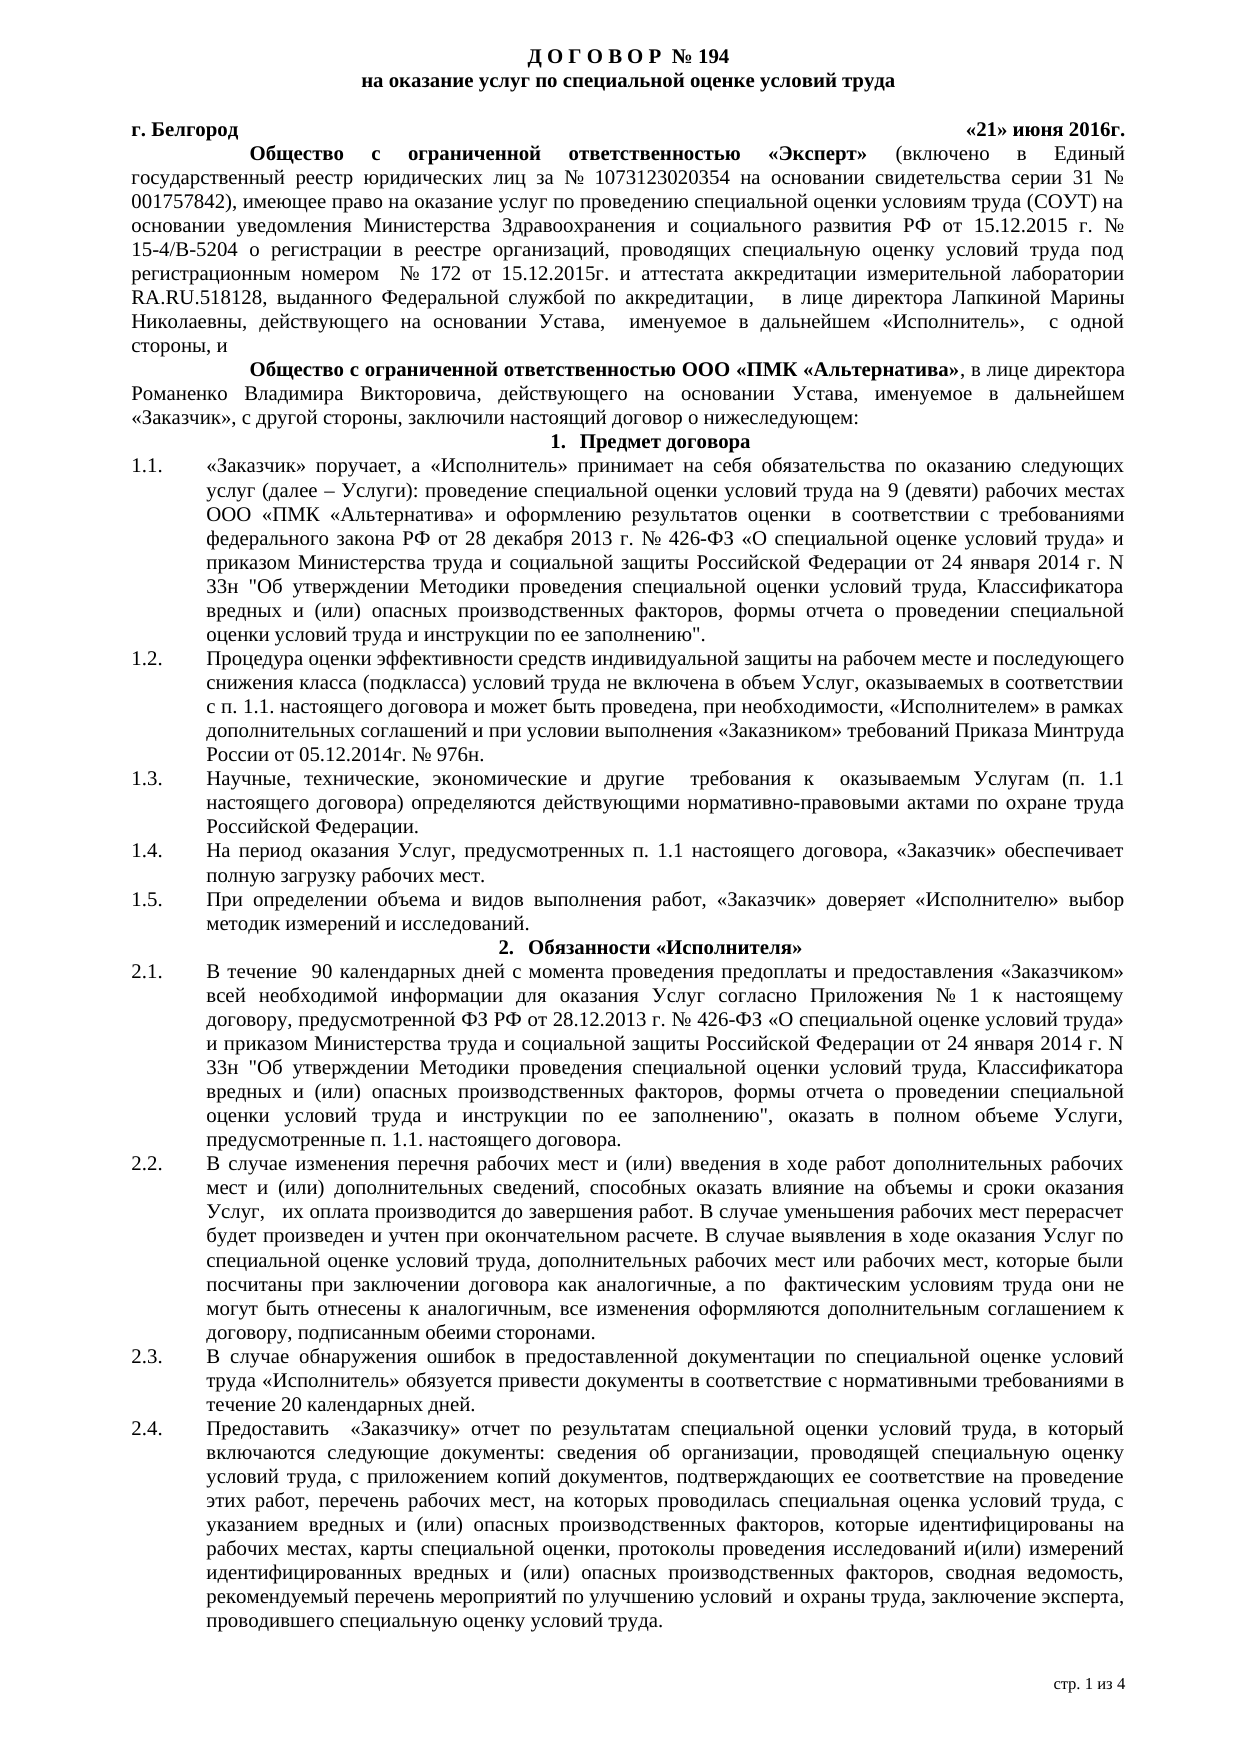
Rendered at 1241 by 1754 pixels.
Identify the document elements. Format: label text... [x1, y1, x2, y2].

list В случае изменения перечня рабочих мест и (или) введения в ходе работ дополнительных рабочих мест и (или) дополнительных сведений, способных оказать влияние на объемы и сроки оказания Услуг, их оплата производится до завершения работ. В случае уменьшения рабочих мест перерасчет будет произведен и учтен при окончательном расчете. В случае выявления в ходе оказания Услуг по специальной оценке условий труда, дополнительных рабочих мест или рабочих мест, которые были посчитаны при заключении договора как аналогичные, а по фактическим условиям труда они не могут быть отнесены к аналогичным, все изменения оформляются дополнительным соглашением к договору, подписанным обеими сторонами. [131, 1151, 1125, 1344]
list Предоставить «Заказчику» отчет по результатам специальной оценки условий труда, в который включаются следующие документы: сведения об организации, проводящей специальную оценку условий труда, с приложением копий документов, подтверждающих ее соответствие на проведение этих работ, перечень рабочих мест, на которых проводилась специальная оценка условий труда, с указанием вредных и (или) опасных производственных факторов, которые идентифицированы на рабочих местах, карты специальной оценки, протоколы проведения исследований и(или) измерений идентифицированных вредных и (или) опасных производственных факторов, сводная ведомость, рекомендуемый перечень мероприятий по улучшению условий и охраны труда, заключение эксперта, проводившего специальную оценку условий труда. [131, 1416, 1125, 1632]
list Процедура оценки эффективности средств индивидуальной защиты на рабочем месте и последующего снижения класса (подкласса) условий труда не включена в объем Услуг, оказываемых в соответствии с п. 1.1. настоящего договора и может быть проведена, при необходимости, «Исполнителем» в рамках дополнительных соглашений и при условии выполнения «Заказником» требований Приказа Минтруда России от 05.12.2014г. № 976н. [131, 646, 1125, 766]
list В течение 90 календарных дней с момента проведения предоплаты и предоставления «Заказчиком» всей необходимой информации для оказания Услуг согласно Приложения № 1 к настоящему договору, предусмотренной ФЗ РФ от 28.12.2013 г. № 426-ФЗ «О специальной оценке условий труда» и приказом Министерства труда и социальной защиты Российской Федерации от 24 января . N 33н "Об утверждении Методики проведения специальной оценки условий труда, Классификатора вредных и (или) опасных производственных факторов, формы отчета о проведении специальной оценки условий труда и инструкции по ее заполнению", оказать в полном объеме Услуги, предусмотренные п. 1.1. настоящего договора. [131, 959, 1125, 1151]
list При определении объема и видов выполнения работ, «Заказчик» доверяет «Исполнителю» выбор методик измерений и исследований. [131, 887, 1125, 935]
list Предмет договора [176, 429, 1125, 453]
text Общество с ограниченной ответственностью «Эксперт» (включено в Единый государственный реестр юридических лиц за № 1073123020354 на основании свидетельства серии 31 № 001757842), имеющее право на оказание услуг по проведению специальной оценки условиям труда (СОУТ) на основании уведомления Министерства Здравоохранения и социального развития РФ от 15.12.2015 г. № 15-4/В-5204 о регистрации в реестре организаций, проводящих специальную оценку условий труда под регистрационным номером № 172 от 15.12.2015г. и аттестата аккредитации измерительной лаборатории RA.RU.518128, выданного Федеральной службой по аккредитации, в лице директора Лапкиной Марины Николаевны, действующего на основании Устава, именуемое в дальнейшем «Исполнитель», с одной стороны, и [131, 141, 1125, 357]
list На период оказания Услуг, предусмотренных п. 1.1 настоящего договора, «Заказчик» обеспечивает полную загрузку рабочих мест. [131, 838, 1125, 887]
list В случае обнаружения ошибок в предоставленной документации по специальной оценке условий труда «Исполнитель» обязуется привести документы в соответствие с нормативными требованиями в течение 20 календарных дней. [131, 1344, 1125, 1416]
list Научные, технические, экономические и другие требования к оказываемым Услугам (п. 1.1 настоящего договора) определяются действующими нормативно-правовыми актами по охране труда Российской Федерации. [131, 766, 1125, 838]
text в лице , действующего на основании , именуемое в дальнейшем «Заказчик», с другой стороны, заключили настоящий договор о нижеследующем: [131, 357, 1125, 429]
text на оказание услуг по специальной оценке условий труда [131, 68, 1125, 92]
list «Заказчик» поручает, а «Исполнитель» принимает на себя обязательства по оказанию следующих услуг (далее – Услуги): проведение специальной оценки условий труда на рабочих местах и оформлению результатов оценки в соответствии с требованиями федерального закона РФ от 28 декабря . № 426-ФЗ «О специальной оценке условий труда» и приказом Министерства труда и социальной защиты Российской Федерации от 24 января . N 33н "Об утверждении Методики проведения специальной оценки условий труда, Классификатора вредных и (или) опасных производственных факторов, формы отчета о проведении специальной оценки условий труда и инструкции по ее заполнению". [131, 453, 1125, 646]
text г. Белгород [131, 117, 591, 141]
subtitle Д О Г О В О Р № [131, 44, 1125, 68]
list Обязанности «Исполнителя» [176, 935, 1125, 959]
